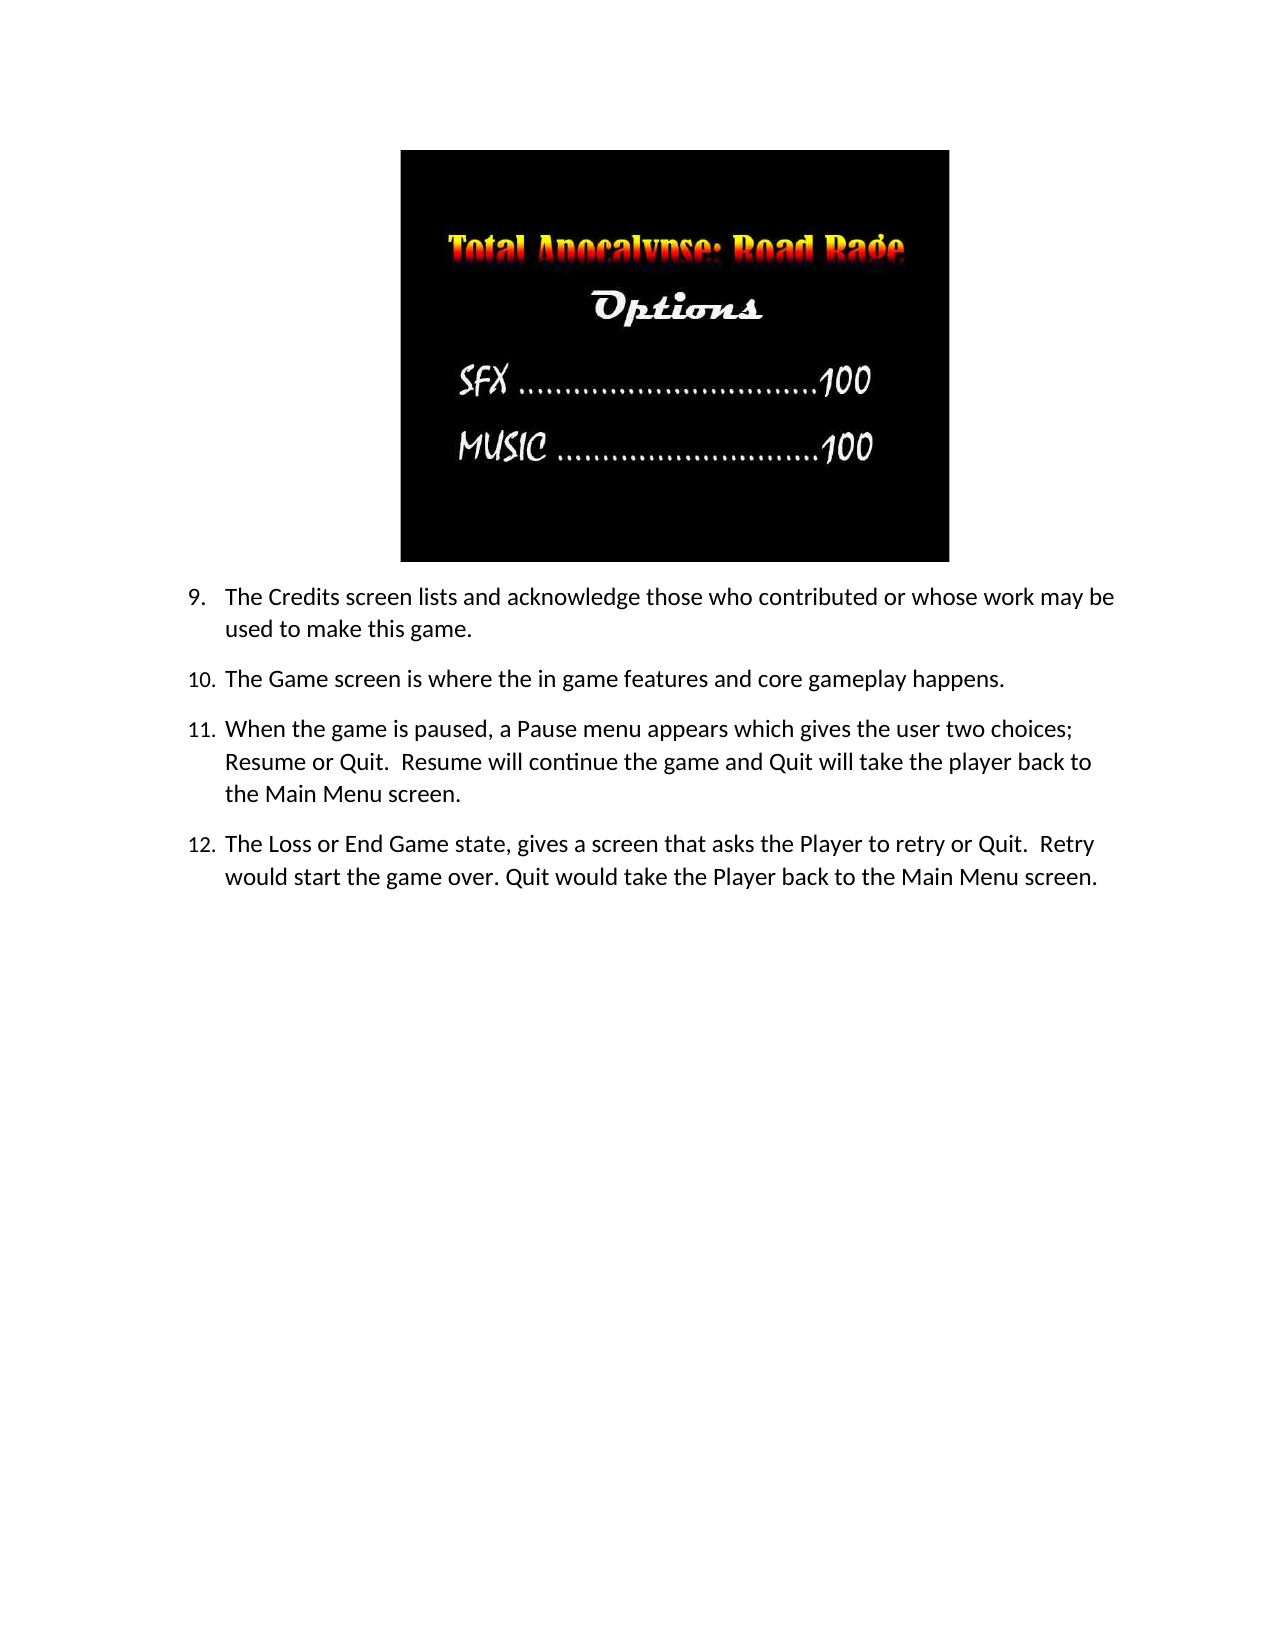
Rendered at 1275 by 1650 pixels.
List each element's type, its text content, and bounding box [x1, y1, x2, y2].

list The Game screen is where the in game features and core gameplay happens. [187, 663, 1125, 694]
list The Credits screen lists and acknowledge those who contributed or whose work may be used to make this game. [187, 581, 1125, 644]
list When the game is paused, a Pause menu appears which gives the user two choices; Resume or Quit. Resume will continue the game and Quit will take the player back to the Main Menu screen. [187, 713, 1125, 809]
list The Loss or End Game state, gives a screen that asks the Player to retry or Quit. Retry would start the game over. Quit would take the Player back to the Main Menu screen. [187, 828, 1125, 892]
picture [400, 150, 950, 562]
